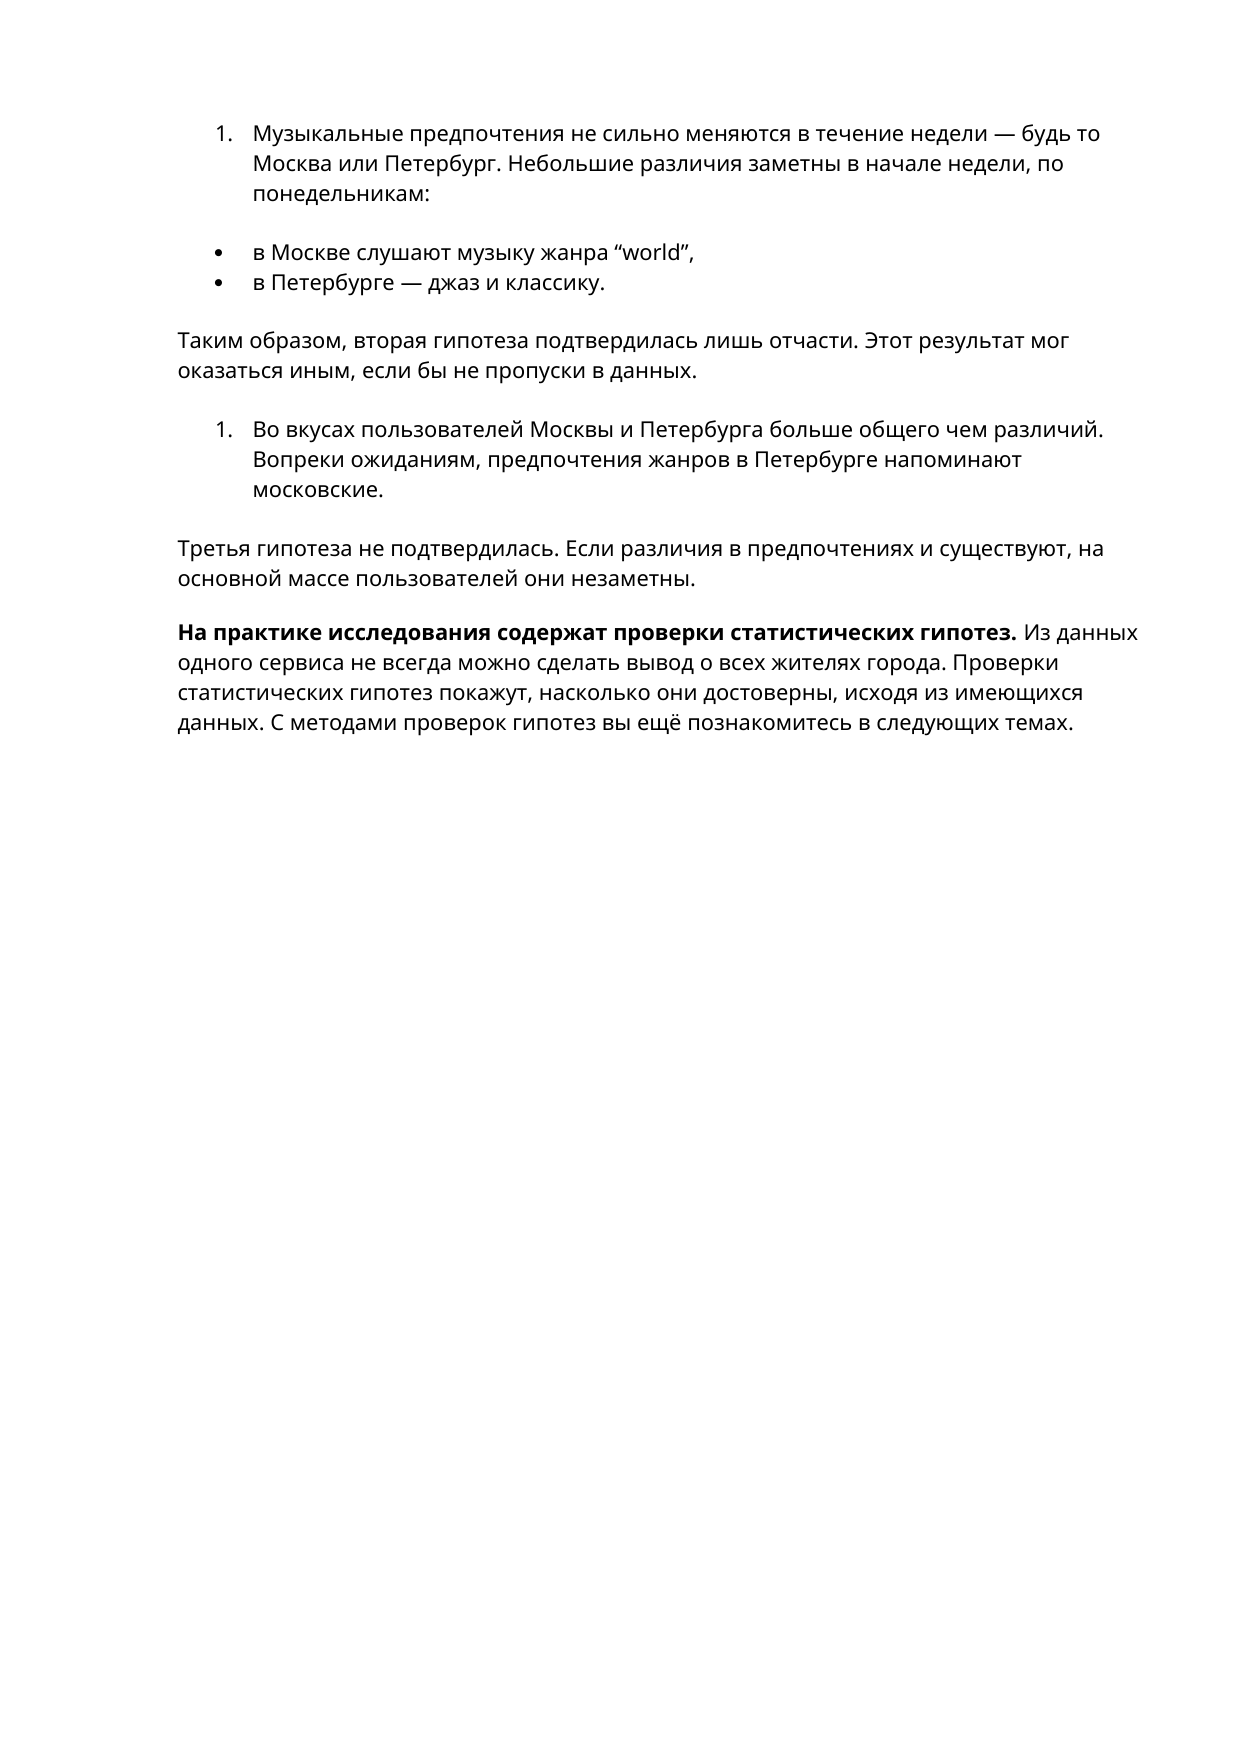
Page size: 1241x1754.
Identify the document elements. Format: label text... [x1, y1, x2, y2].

list Музыкальные предпочтения не сильно меняются в течение недели — будь то Москва или Петербург. Небольшие различия заметны в начале недели, по понедельникам: [215, 118, 1152, 207]
text Третья гипотеза не подтвердилась. Если различия в предпочтениях и существуют, на основной массе пользователей они незаметны. [177, 533, 1152, 592]
list в Петербурге — джаз и классику. [215, 266, 1152, 296]
text На практике исследования содержат проверки статистических гипотез. Из данных одного сервиса не всегда можно сделать вывод о всех жителях города. Проверки статистических гипотез покажут, насколько они достоверны, исходя из имеющихся данных. С методами проверок гипотез вы ещё познакомитесь в следующих темах. [177, 617, 1152, 736]
list в Москве слушают музыку жанра “world”, [215, 237, 1152, 266]
text Таким образом, вторая гипотеза подтвердилась лишь отчасти. Этот результат мог оказаться иным, если бы не пропуски в данных. [177, 325, 1152, 385]
list Во вкусах пользователей Москвы и Петербурга больше общего чем различий. Вопреки ожиданиям, предпочтения жанров в Петербурге напоминают московские. [215, 414, 1152, 503]
